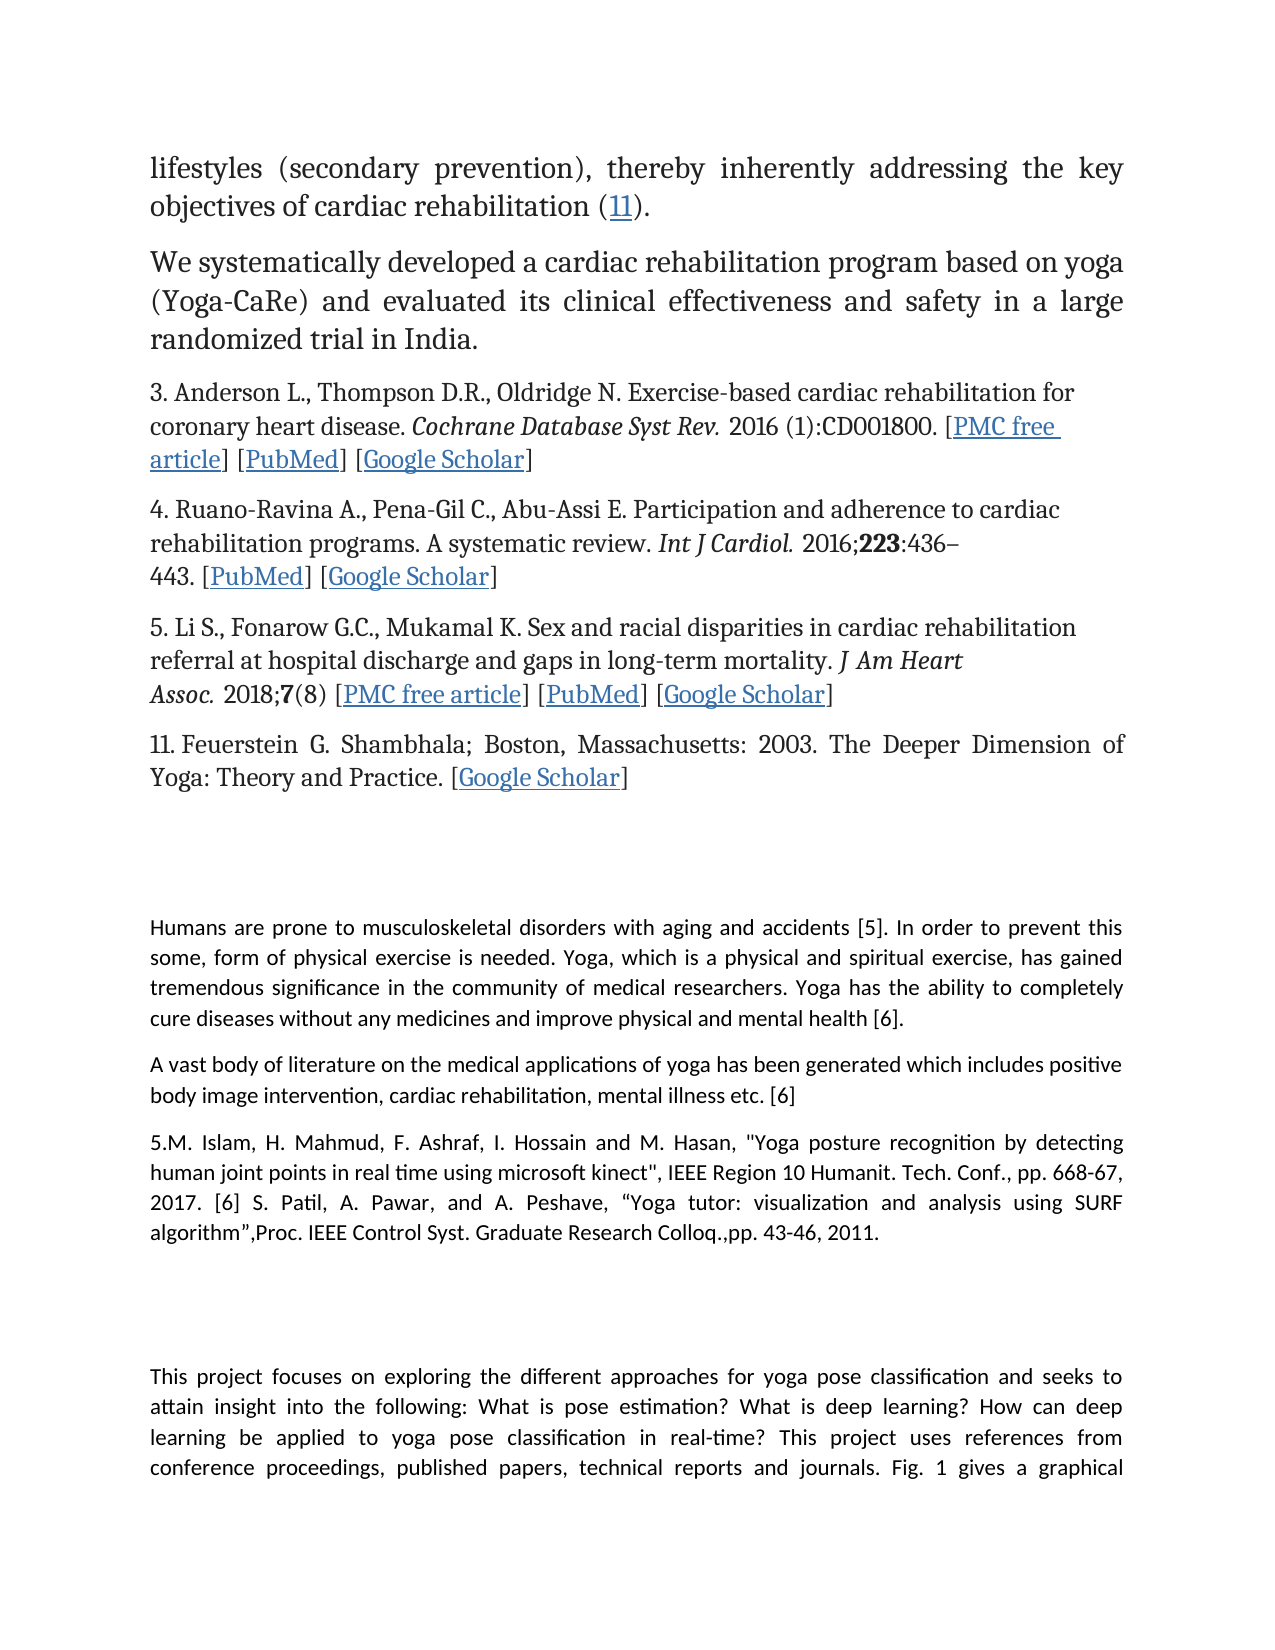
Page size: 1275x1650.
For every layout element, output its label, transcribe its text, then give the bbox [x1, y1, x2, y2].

text 5.M. Islam, H. Mahmud, F. Ashraf, I. Hossain and M. Hasan, "Yoga posture recognition by detecting human joint points in real time using microsoft kinect", IEEE Region 10 Humanit. Tech. Conf., pp. 668-67, 2017. [6] S. Patil, A. Pawar, and A. Peshave, “Yoga tutor: visualization and analysis using SURF algorithm”,Proc. IEEE Control Syst. Graduate Research Colloq.,pp. 43-46, 2011. [150, 1128, 1125, 1246]
text We systematically developed a cardiac rehabilitation program based on yoga (Yoga-CaRe) and evaluated its clinical effectiveness and safety in a large randomized trial in India. [150, 319, 1125, 358]
text 3. Anderson L., Thompson D.R., Oldridge N. Exercise-based cardiac rehabilitation for coronary heart disease. Cochrane Database Syst Rev. 2016 (1):CD001800. [PMC free article] [PubMed] [Google Scholar] [150, 377, 1125, 475]
text 4. Ruano-Ravina A., Pena-Gil C., Abu-Assi E. Participation and adherence to cardiac rehabilitation programs. A systematic review. Int J Cardiol. 2016;223:436–443. [PubMed] [Google Scholar] [150, 494, 1125, 593]
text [150, 1362, 1125, 1481]
text 5. Li S., Fonarow G.C., Mukamal K. Sex and racial disparities in cardiac rehabilitation referral at hospital discharge and gaps in long-term mortality. J Am Heart Assoc. 2018;7(8) [PMC free article] [PubMed] [Google Scholar] [150, 612, 1125, 710]
text Yoga is a traditional Indian mind-body practice that has gained worldwide popularity. It combines gentle physical exercises (physical functioning) with breathing and meditation (psychological functioning) and promotes healthy lifestyles (secondary prevention), thereby inherently addressing the key objectives of cardiac rehabilitation (11). [150, 186, 1125, 225]
text 11. Feuerstein G. Shambhala; Boston, Massachusetts: 2003. The Deeper Dimension of Yoga: Theory and Practice. [Google Scholar] [150, 760, 1125, 794]
text Humans are prone to musculoskeletal disorders with aging and accidents [5]. In order to prevent this some, form of physical exercise is needed. Yoga, which is a physical and spiritual exercise, has gained tremendous significance in the community of medical researchers. Yoga has the ability to completely cure diseases without any medicines and improve physical and mental health [6]. [150, 913, 1125, 1032]
text A vast body of literature on the medical applications of yoga has been generated which includes positive body image intervention, cardiac rehabilitation, mental illness etc. [6] [150, 1051, 1125, 1109]
